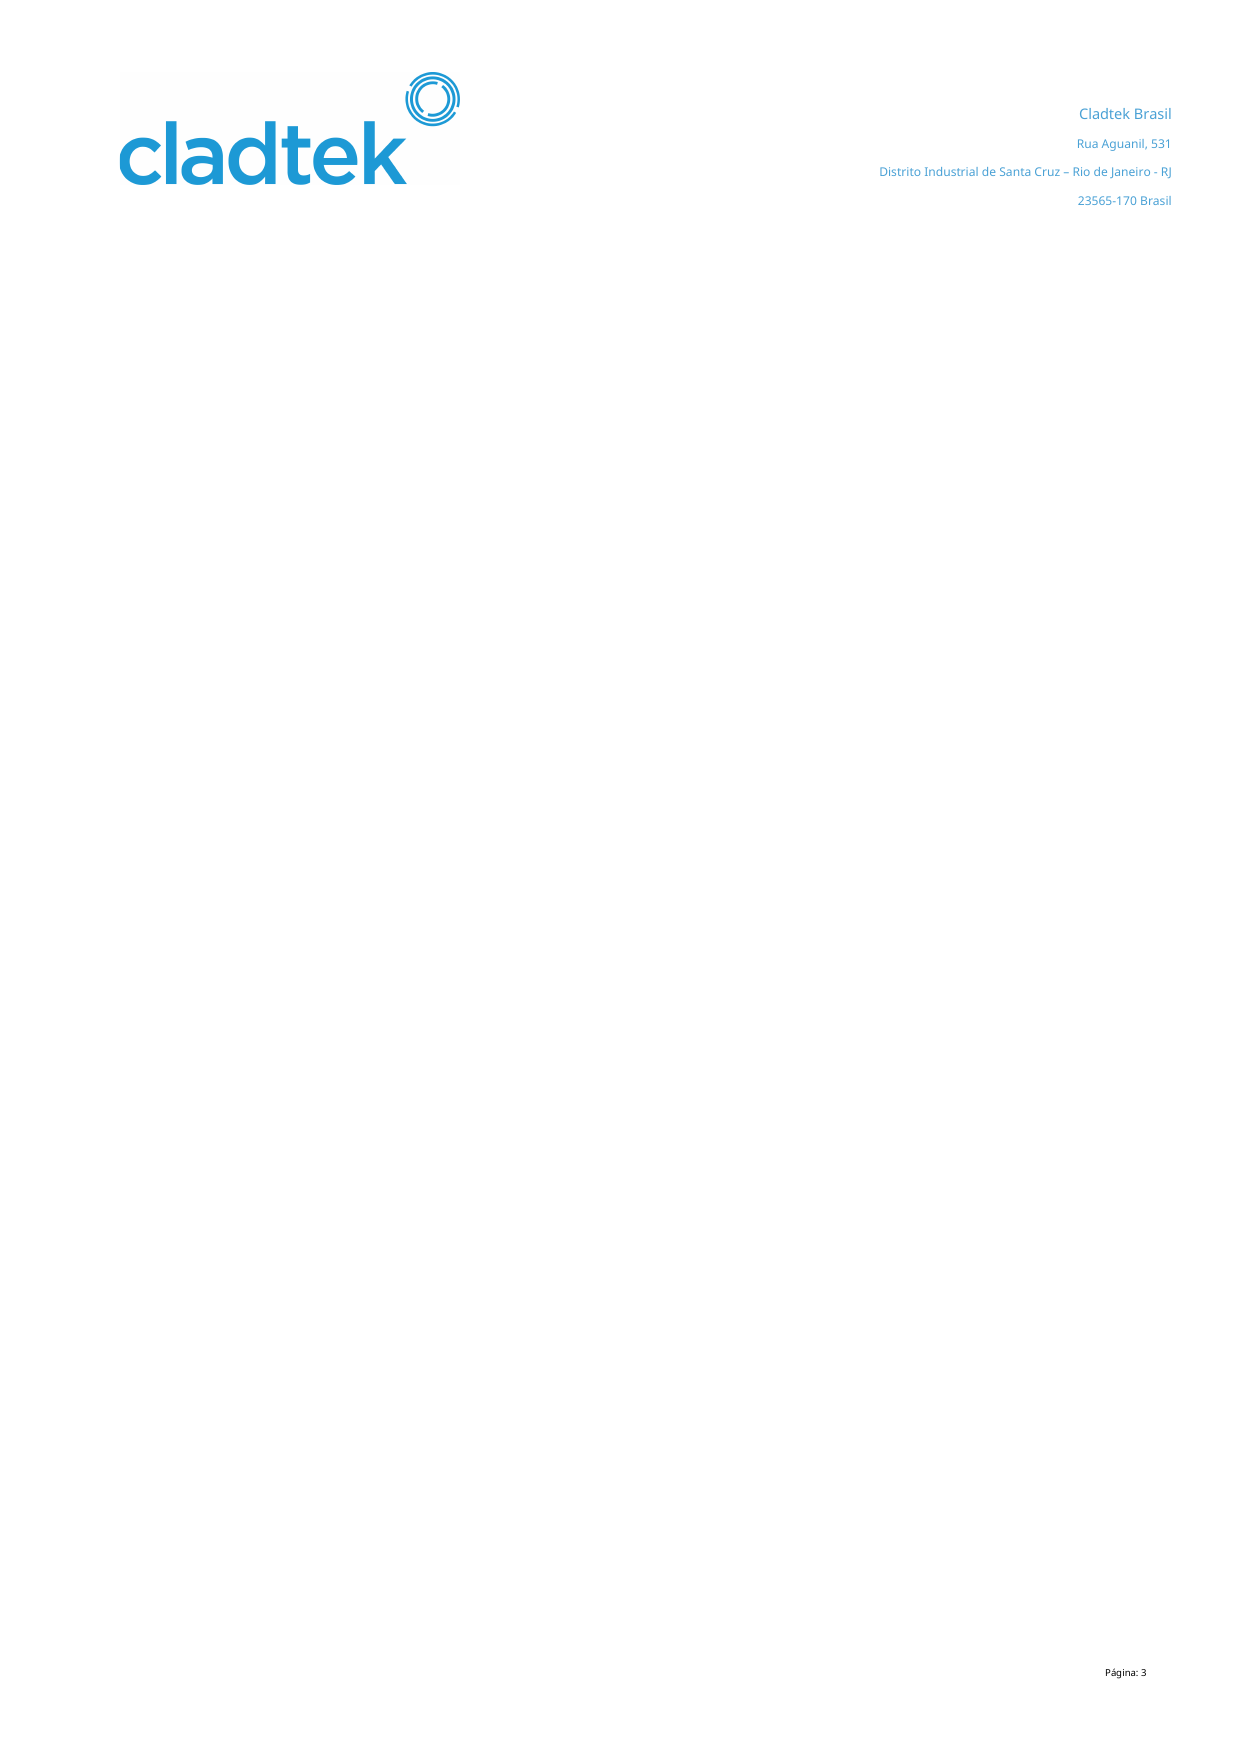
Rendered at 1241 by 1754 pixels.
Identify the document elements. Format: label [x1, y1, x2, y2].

picture [119, 72, 460, 185]
